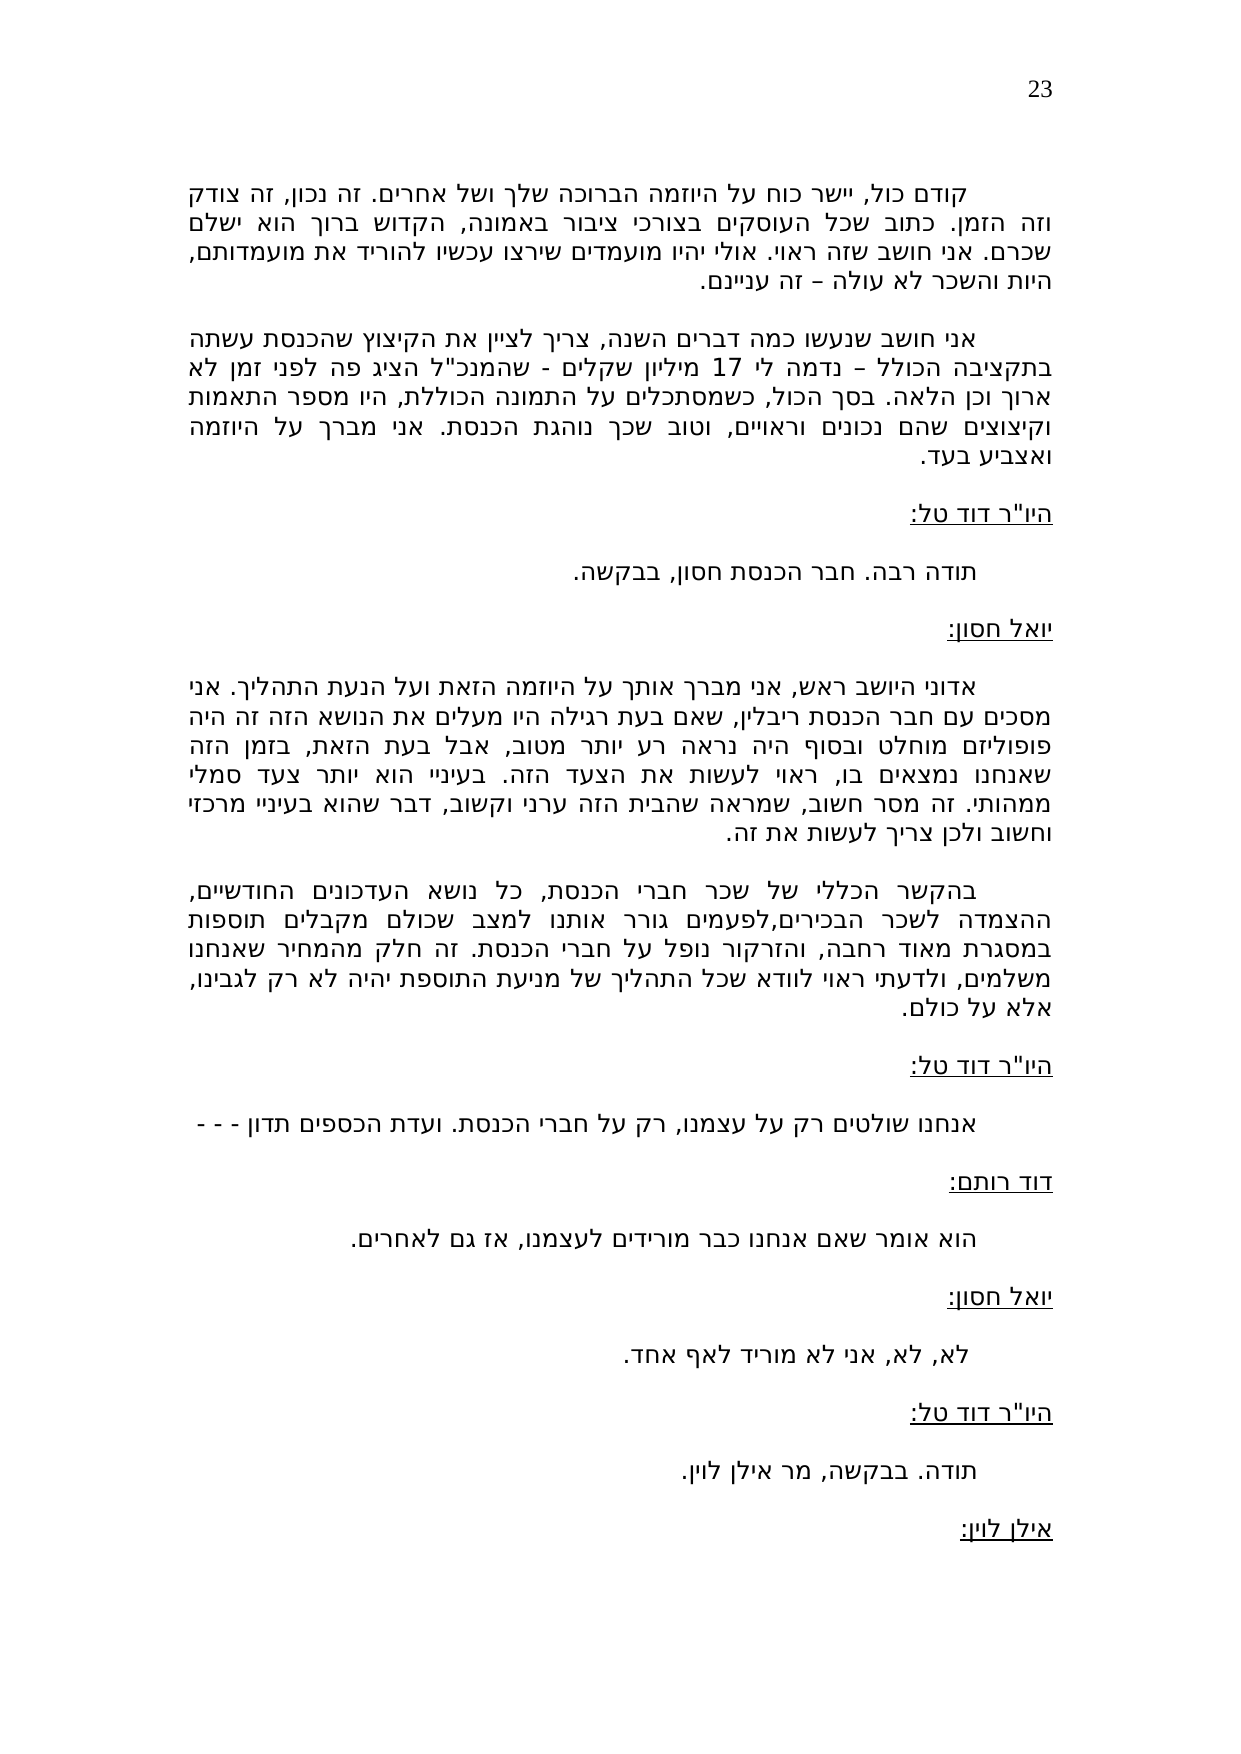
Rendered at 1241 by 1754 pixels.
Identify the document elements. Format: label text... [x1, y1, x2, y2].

text יואל חסון: [187, 614, 1053, 644]
text אני חושב שנעשו כמה דברים השנה, צריך לציין את הקיצוץ שהכנסת עשתה בתקציבה הכולל – נדמה לי 17 מיליון שקלים - שהמנכ"ל הציג פה לפני זמן לא ארוך וכן הלאה. בסך הכול, כשמסתכלים על התמונה הכוללת, היו מספר התאמות וקיצוצים שהם נכונים וראויים, וטוב שכך נוהגת הכנסת. אני מברך על היוזמה ואצביע בעד. [187, 324, 1053, 470]
text היו"ר דוד טל: [187, 1051, 1053, 1080]
text דוד רותם: [187, 1167, 1053, 1196]
text אילן לוין: [187, 1514, 1053, 1543]
text אדוני היושב ראש, אני מברך אותך על היוזמה הזאת ועל הנעת התהליך. אני מסכים עם חבר הכנסת ריבלין, שאם בעת רגילה היו מעלים את הנושא הזה זה היה פופוליזם מוחלט ובסוף היה נראה רע יותר מטוב, אבל בעת הזאת, בזמן הזה שאנחנו נמצאים בו, ראוי לעשות את הצעד הזה. בעיניי הוא יותר צעד סמלי ממהותי. זה מסר חשוב, שמראה שהבית הזה ערני וקשוב, דבר שהוא בעיניי מרכזי וחשוב ולכן צריך לעשות את זה. [187, 672, 1053, 847]
text הוא אומר שאם אנחנו כבר מורידים לעצמנו, אז גם לאחרים. [187, 1224, 1053, 1254]
subtitle יואל חסון: [187, 1282, 1053, 1312]
text תודה רבה. חבר הכנסת חסון, בבקשה. [187, 557, 1053, 586]
text היו"ר דוד טל: [187, 1398, 1053, 1427]
text לא, לא, אני לא מוריד לאף אחד. [187, 1340, 1053, 1369]
text אנחנו שולטים רק על עצמנו, רק על חברי הכנסת. ועדת הכספים תדון - - - [187, 1109, 1053, 1138]
text היו"ר דוד טל: [187, 499, 1053, 528]
text קודם כול, יישר כוח על היוזמה הברוכה שלך ושל אחרים. זה נכון, זה צודק וזה הזמן. כתוב שכל העוסקים בצורכי ציבור באמונה, הקדוש ברוך הוא ישלם שכרם. אני חושב שזה ראוי. אולי יהיו מועמדים שירצו עכשיו להוריד את מועמדותם, היות והשכר לא עולה – זה עניינם. [187, 179, 1053, 295]
text תודה. בבקשה, מר אילן לוין. [187, 1456, 1053, 1485]
text בהקשר הכללי של שכר חברי הכנסת, כל נושא העדכונים החודשיים, ההצמדה לשכר הבכירים,לפעמים גורר אותנו למצב שכולם מקבלים תוספות במסגרת מאוד רחבה, והזרקור נופל על חברי הכנסת. זה חלק מהמחיר שאנחנו משלמים, ולדעתי ראוי לוודא שכל התהליך של מניעת התוספת יהיה לא רק לגבינו, אלא על כולם. [187, 876, 1053, 1022]
